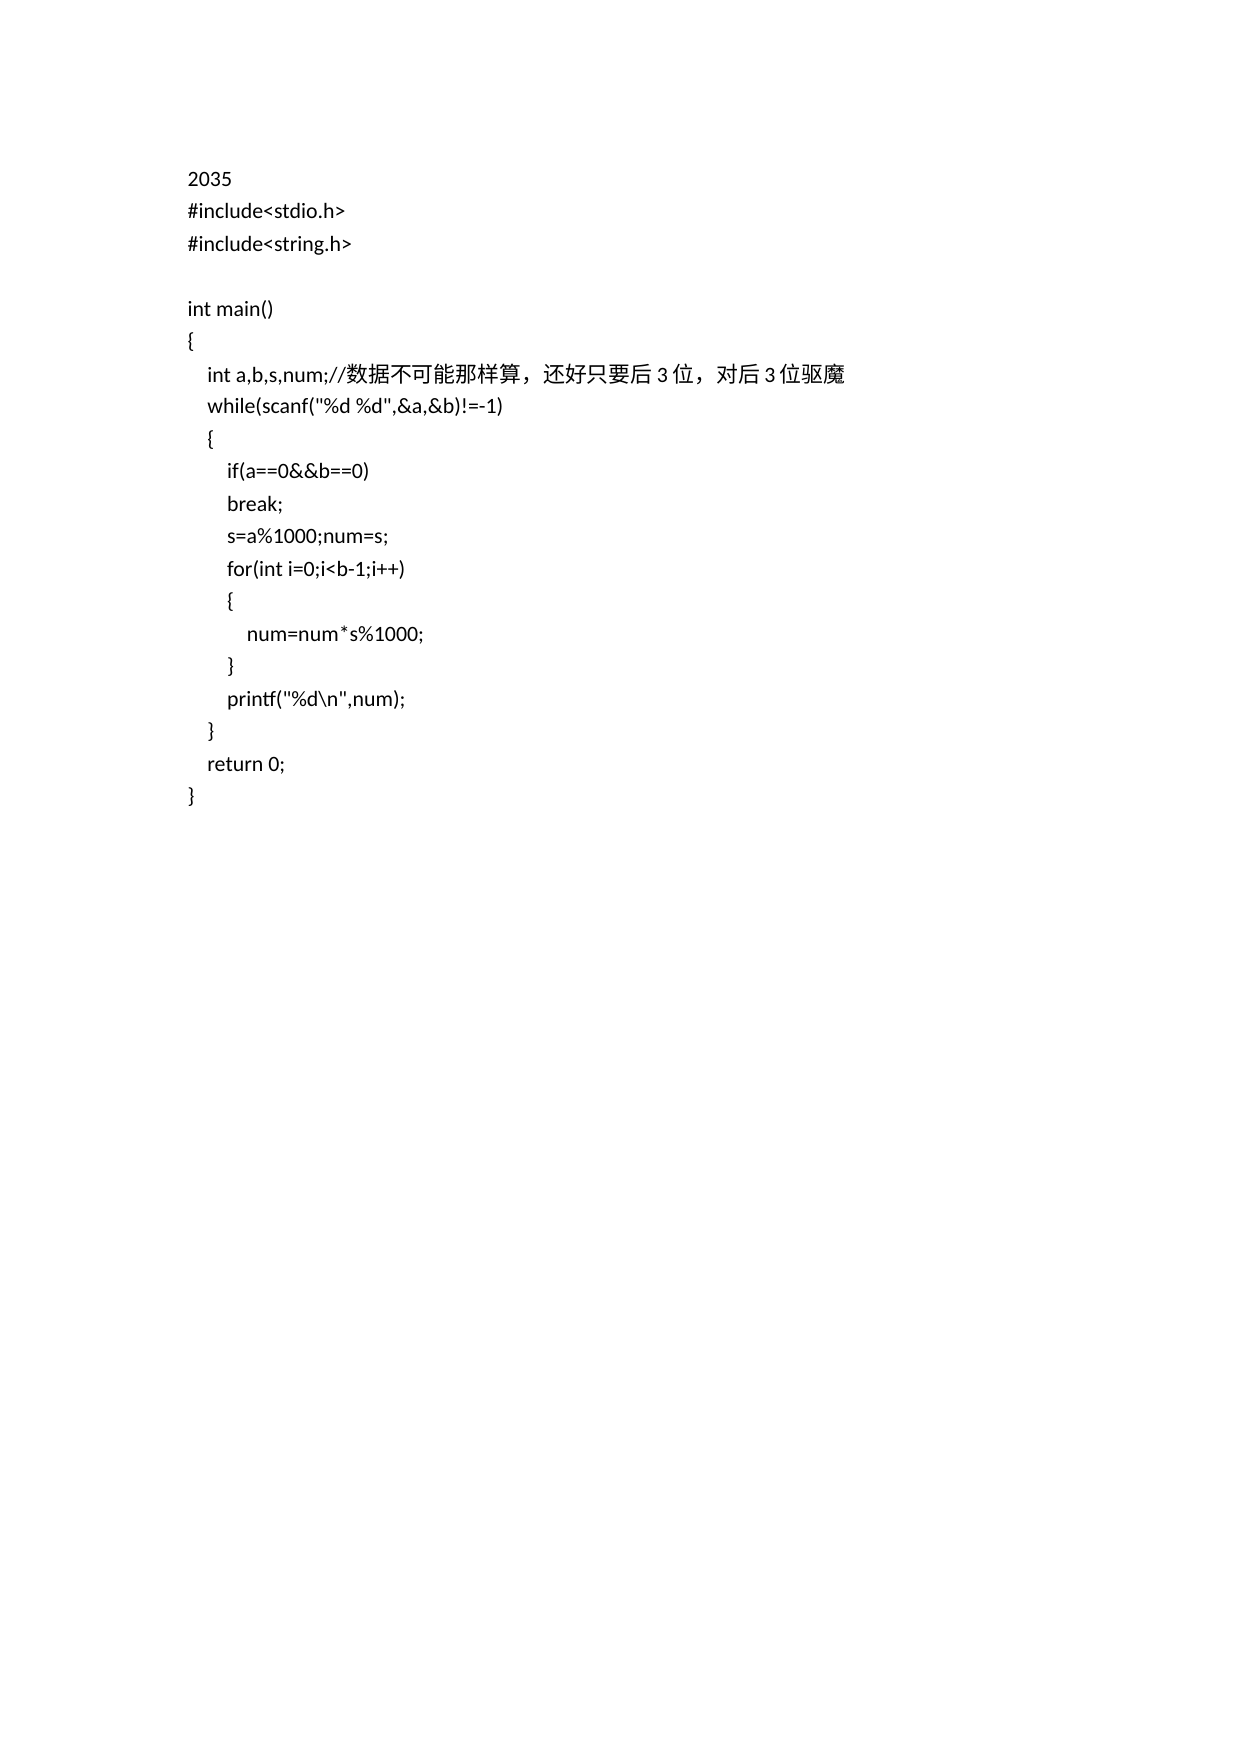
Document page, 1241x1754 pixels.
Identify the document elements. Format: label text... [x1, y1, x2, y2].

text return 0; [187, 747, 1053, 779]
text #include<string.h> [187, 227, 1053, 259]
text int a,b,s,num;//数据不可能那样算，还好只要后3位，对后3位驱魔 [187, 357, 1053, 389]
text { [187, 422, 1053, 454]
text int main() [187, 292, 1053, 324]
text 2035 [187, 162, 1053, 194]
text } [187, 714, 1053, 747]
text } [187, 649, 1053, 682]
text while(scanf("%d %d",&a,&b)!=-1) [187, 389, 1053, 422]
text if(a==0&&b==0) [187, 454, 1053, 487]
text } [187, 779, 1053, 812]
text { [187, 324, 1053, 357]
text { [187, 584, 1053, 617]
text num=num*s%1000; [187, 617, 1053, 649]
text printf("%d\n",num); [187, 682, 1053, 714]
text for(int i=0;i<b-1;i++) [187, 552, 1053, 584]
text break; [187, 487, 1053, 519]
text s=a%1000;num=s; [187, 519, 1053, 552]
text #include<stdio.h> [187, 194, 1053, 227]
